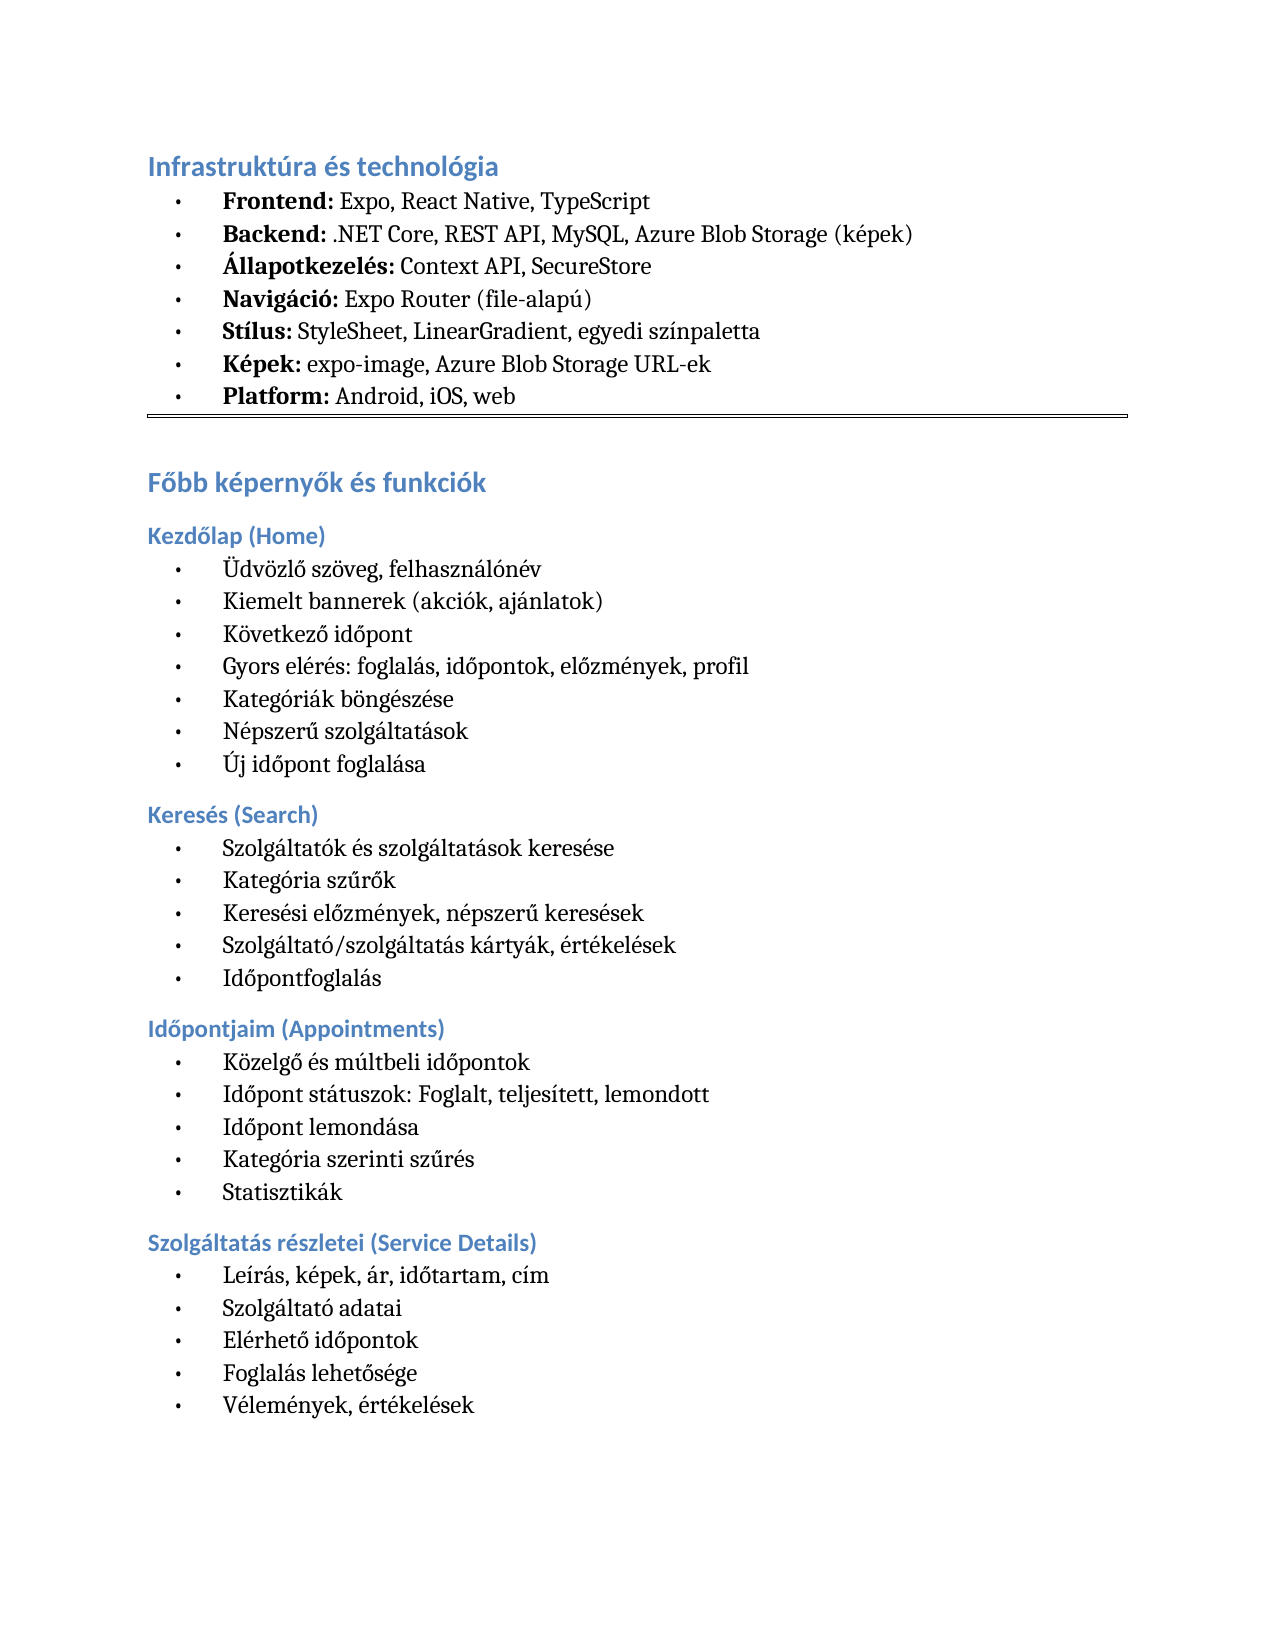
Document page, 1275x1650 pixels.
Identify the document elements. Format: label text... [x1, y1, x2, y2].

list Szolgáltatók és szolgáltatások keresése [173, 834, 1127, 862]
subtitle Szolgáltatás részletei (Service Details) [148, 1227, 1127, 1258]
list Navigáció: Expo Router (file-alapú) [173, 284, 1127, 313]
subtitle Keresés (Search) [148, 799, 1127, 830]
list Statisztikák [173, 1177, 1127, 1206]
list Közelgő és múltbeli időpontok [173, 1047, 1127, 1076]
list Kategória szűrők [173, 866, 1127, 895]
list Következő időpont [173, 620, 1127, 648]
list Népszerű szolgáltatások [173, 717, 1127, 746]
list Foglalás lehetősége [173, 1359, 1127, 1388]
list Kiemelt bannerek (akciók, ajánlatok) [173, 587, 1127, 616]
list Elérhető időpontok [173, 1326, 1127, 1355]
list Üdvözlő szöveg, felhasználónév [173, 555, 1127, 583]
subtitle Főbb képernyők és funkciók [148, 464, 1127, 500]
list Új időpont foglalása [173, 750, 1127, 778]
list Gyors elérés: foglalás, időpontok, előzmények, profil [173, 652, 1127, 681]
subtitle Időpontjaim (Appointments) [148, 1013, 1127, 1044]
list Időpontfoglalás [173, 964, 1127, 992]
list Leírás, képek, ár, időtartam, cím [173, 1261, 1127, 1290]
list Állapotkezelés: Context API, SecureStore [173, 252, 1127, 281]
list Frontend: Expo, React Native, TypeScript [173, 187, 1127, 216]
list Kategóriák böngészése [173, 685, 1127, 713]
subtitle Kezdőlap (Home) [148, 521, 1127, 551]
list Szolgáltató adatai [173, 1294, 1127, 1323]
list Stílus: StyleSheet, LinearGradient, egyedi színpaletta [173, 317, 1127, 346]
list Kategória szerinti szűrés [173, 1145, 1127, 1174]
list Időpont státuszok: Foglalt, teljesített, lemondott [173, 1080, 1127, 1109]
list Időpont lemondása [173, 1112, 1127, 1141]
list Platform: Android, iOS, web [173, 382, 1127, 411]
list Vélemények, értékelések [173, 1391, 1127, 1420]
list Szolgáltató/szolgáltatás kártyák, értékelések [173, 931, 1127, 960]
subtitle Infrastruktúra és technológia [148, 148, 1127, 183]
list Képek: expo-image, Azure Blob Storage URL-ek [173, 349, 1127, 378]
list Keresési előzmények, népszerű keresések [173, 899, 1127, 927]
list Backend: .NET Core, REST API, MySQL, Azure Blob Storage (képek) [173, 219, 1127, 248]
